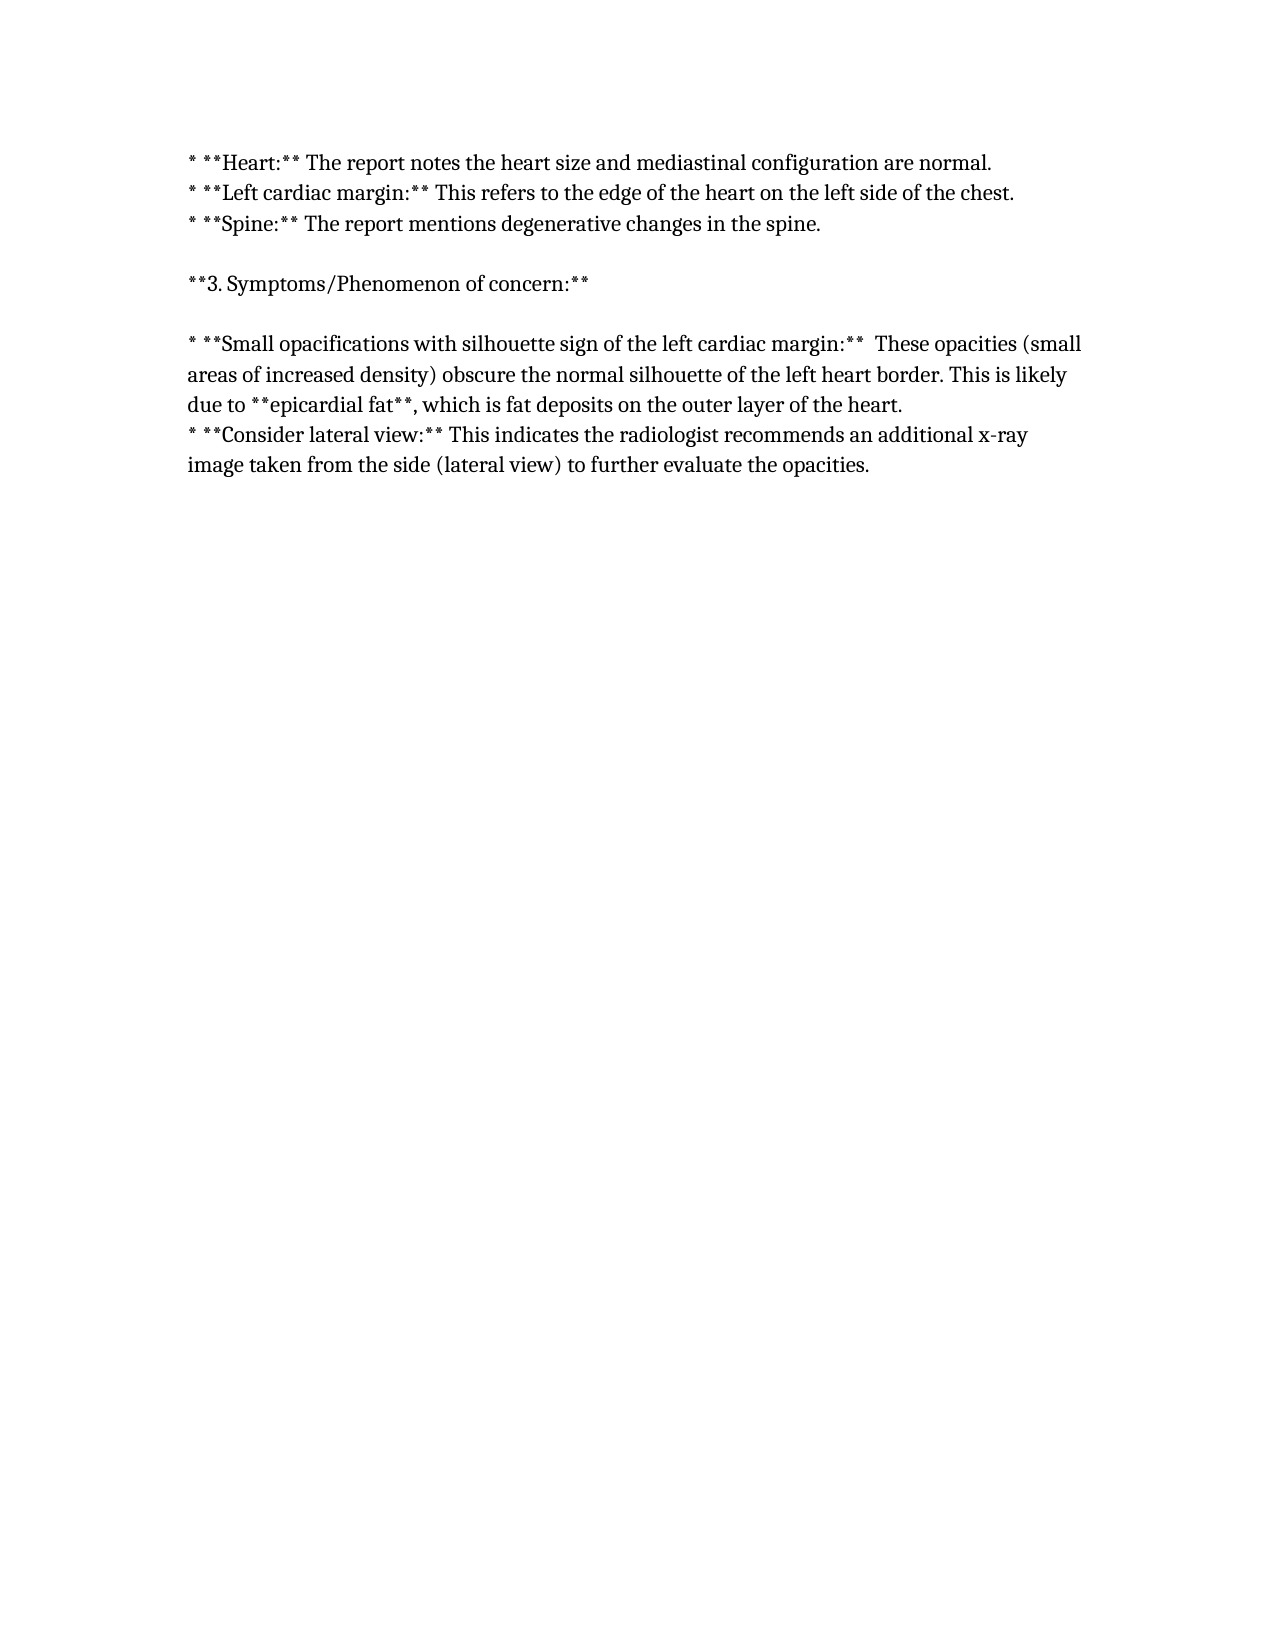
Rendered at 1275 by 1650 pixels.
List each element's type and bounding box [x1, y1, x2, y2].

text [187, 150, 1087, 478]
